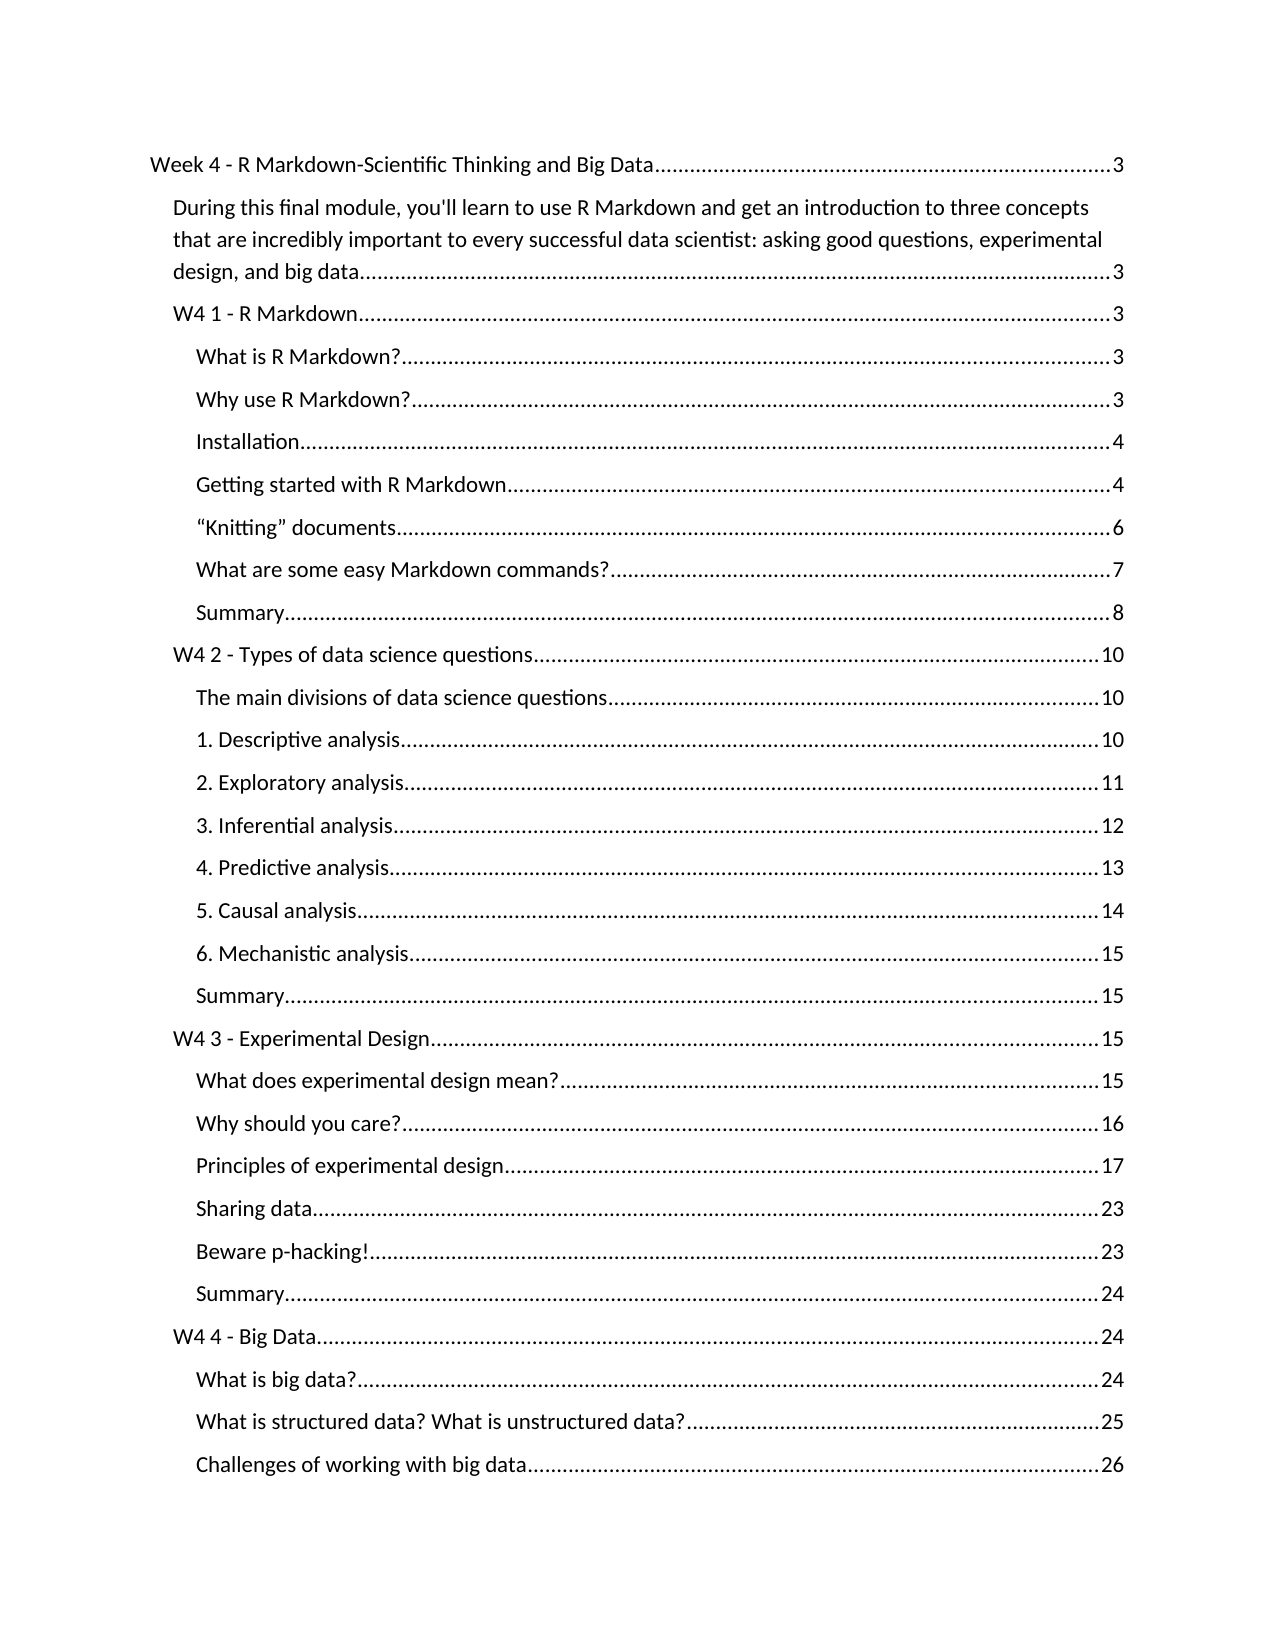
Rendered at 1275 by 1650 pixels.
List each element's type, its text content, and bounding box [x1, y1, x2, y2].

text 2. Exploratory analysis 11 [196, 768, 1125, 796]
text The main divisions of data science questions 10 [196, 683, 1125, 711]
text Summary 8 [196, 598, 1125, 626]
text Summary 24 [196, 1279, 1125, 1307]
text What is big data? 24 [196, 1365, 1125, 1393]
text W4 2 - Types of data science questions 10 [173, 640, 1125, 668]
text Beware p-hacking! 23 [196, 1237, 1125, 1265]
text Principles of experimental design 17 [196, 1152, 1125, 1180]
text W4 1 - R Markdown 3 [173, 299, 1125, 328]
text W4 3 - Experimental Design 15 [173, 1024, 1125, 1052]
text Summary 15 [196, 981, 1125, 1009]
text Why use R Markdown? 3 [196, 385, 1125, 413]
text W4 4 - Big Data 24 [173, 1322, 1125, 1350]
text 4. Predictive analysis 13 [196, 853, 1125, 881]
text Sharing data 23 [196, 1194, 1125, 1222]
text Challenges of working with big data 26 [196, 1450, 1125, 1478]
text Why should you care? 16 [196, 1109, 1125, 1137]
text 5. Causal analysis 14 [196, 896, 1125, 924]
text 6. Mechanistic analysis 15 [196, 939, 1125, 967]
text What does experimental design mean? 15 [196, 1066, 1125, 1094]
text Week 4 - R Markdown-Scientific Thinking and Big Data 3 [150, 150, 1125, 178]
text Getting started with R Markdown 4 [196, 470, 1125, 498]
text Installation 4 [196, 427, 1125, 455]
text 3. Inferential analysis 12 [196, 811, 1125, 839]
text What is R Markdown? 3 [196, 342, 1125, 370]
text What is structured data? What is unstructured data? 25 [196, 1407, 1125, 1435]
text What are some easy Markdown commands? 7 [196, 555, 1125, 583]
text “Knitting” documents 6 [196, 513, 1125, 541]
text During this final module, you'll learn to use R Markdown and get an introduction to three concepts that are incredibly important to every successful data scientist: asking good questions, experimental design, and big data. 3 [173, 193, 1125, 285]
text 1. Descriptive analysis 10 [196, 726, 1125, 754]
